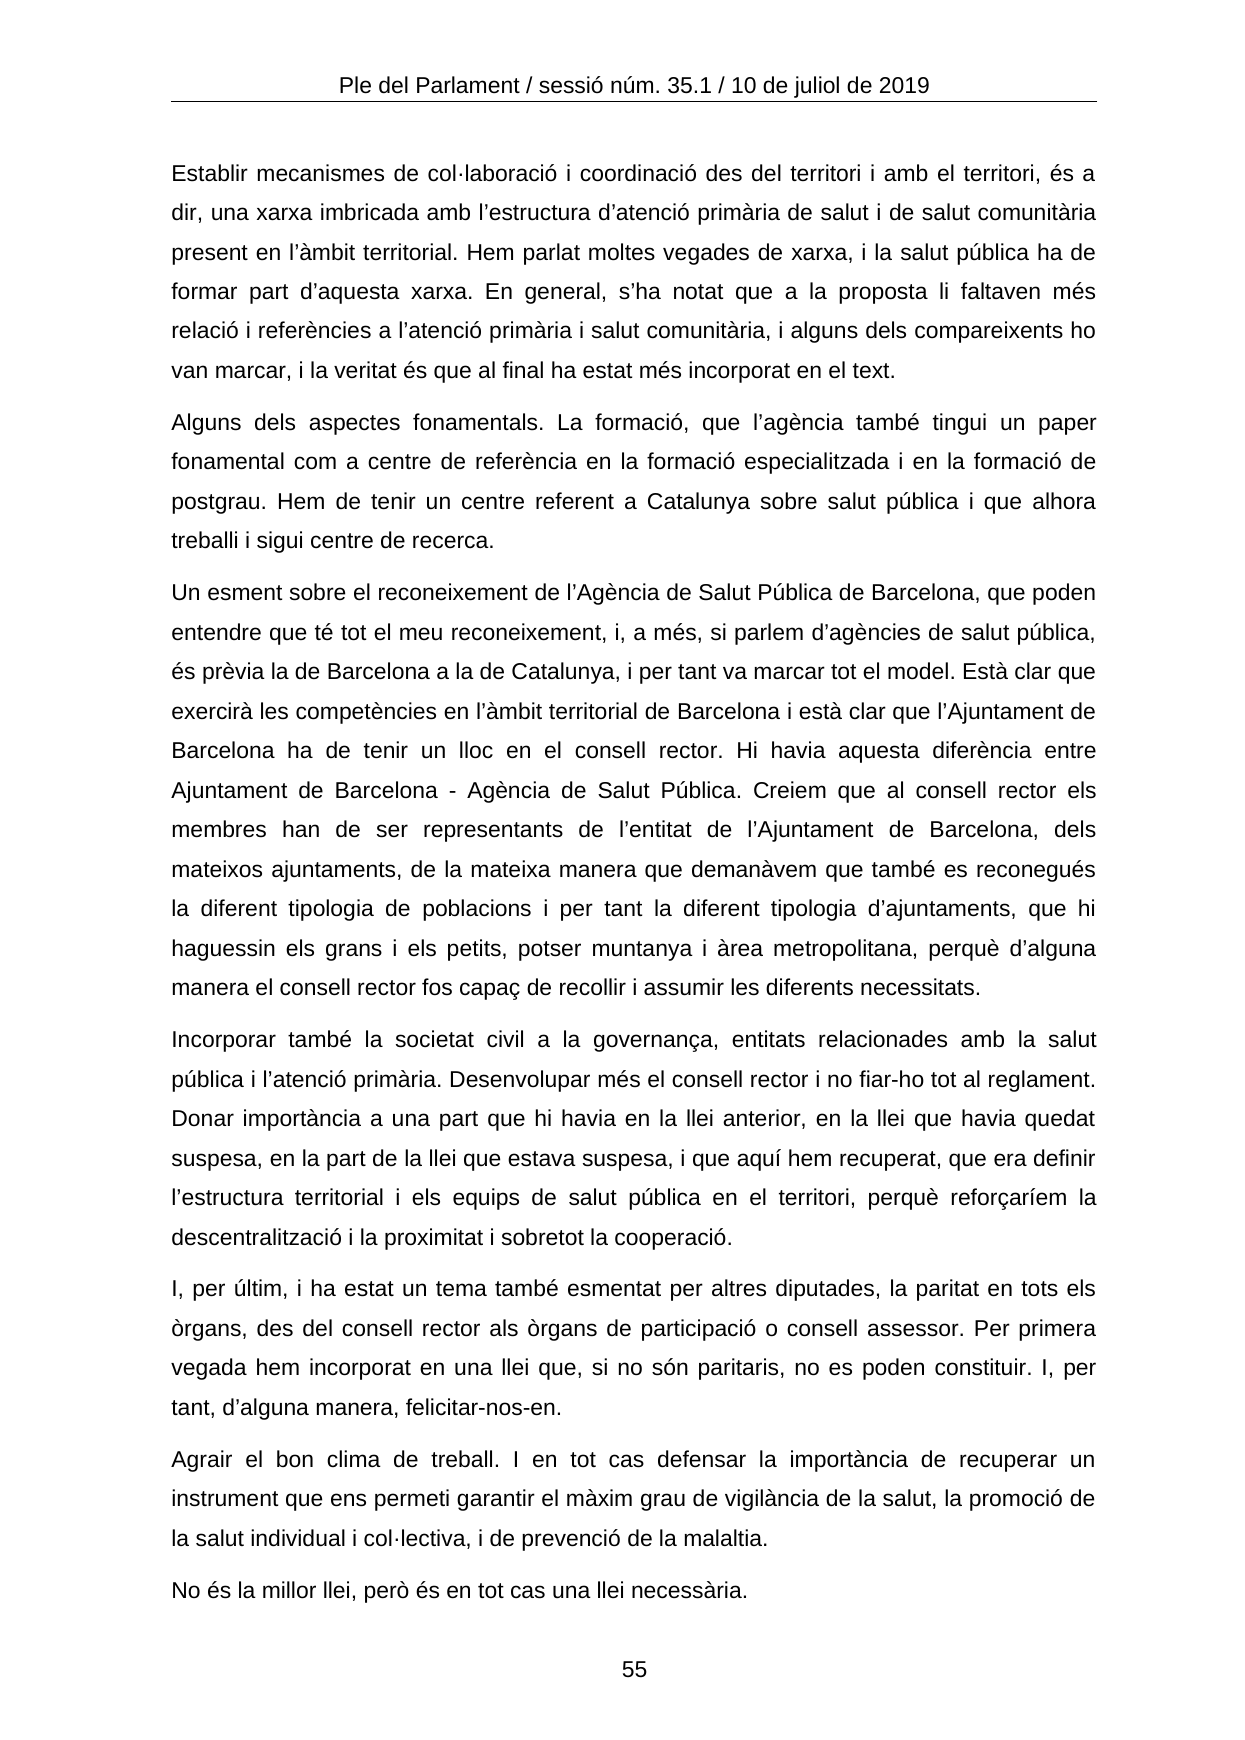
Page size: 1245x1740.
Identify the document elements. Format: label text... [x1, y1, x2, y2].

text Alguns dels aspectes fonamentals. La formació, que l’agència també tingui un paper fonamental com a centre de referència en la formació especialitzada i en la formació de postgrau. Hem de tenir un centre referent a Catalunya sobre salut pública i que alhora treballi i sigui centre de recerca. [171, 409, 1097, 554]
text Agrair el bon clima de treball. I en tot cas defensar la importància de recuperar un instrument que ens permeti garantir el màxim grau de vigilància de la salut, la promoció de la salut individual i col·lectiva, i de prevenció de la malaltia. [171, 1446, 1097, 1551]
text Un esment sobre el reconeixement de l’Agència de Salut Pública de Barcelona, que poden entendre que té tot el meu reconeixement, i, a més, si parlem d’agències de salut pública, és prèvia la de Barcelona a la de Catalunya, i per tant va marcar tot el model. Està clar que exercirà les competències en l’àmbit territorial de Barcelona i està clar que l’Ajuntament de Barcelona ha de tenir un lloc en el consell rector. Hi havia aquesta diferència entre Ajuntament de Barcelona - Agència de Salut Pública. Creiem que al consell rector els membres han de ser representants de l’entitat de l’Ajuntament de Barcelona, dels mateixos ajuntaments, de la mateixa manera que demanàvem que també es reconegués la diferent tipologia de poblacions i per tant la diferent tipologia d’ajuntaments, que hi haguessin els grans i els petits, potser muntanya i àrea metropolitana, perquè d’alguna manera el consell rector fos capaç de recollir i assumir les diferents necessitats. [171, 579, 1097, 1000]
text Establir mecanismes de col·laboració i coordinació des del territori i amb el territori, és a dir, una xarxa imbricada amb l’estructura d’atenció primària de salut i de salut comunitària present en l’àmbit territorial. Hem parlat moltes vegades de xarxa, i la salut pública ha de formar part d’aquesta xarxa. En general, s’ha notat que a la proposta li faltaven més relació i referències a l’atenció primària i salut comunitària, i alguns dels compareixents ho van marcar, i la veritat és que al final ha estat més incorporat en el text. [171, 159, 1097, 383]
text Incorporar també la societat civil a la governança, entitats relacionades amb la salut pública i l’atenció primària. Desenvolupar més el consell rector i no fiar-ho tot al reglament. Donar importància a una part que hi havia en la llei anterior, en la llei que havia quedat suspesa, en la part de la llei que estava suspesa, i que aquí hem recuperat, que era definir l’estructura territorial i els equips de salut pública en el territori, perquè reforçaríem la descentralització i la proximitat i sobretot la cooperació. [171, 1026, 1097, 1250]
text No és la millor llei, però és en tot cas una llei necessària. [171, 1577, 1097, 1603]
text I, per últim, i ha estat un tema també esmentat per altres diputades, la paritat en tots els òrgans, des del consell rector als òrgans de participació o consell assessor. Per primera vegada hem incorporat en una llei que, si no són paritaris, no es poden constituir. I, per tant, d’alguna manera, felicitar-nos-en. [171, 1275, 1097, 1420]
